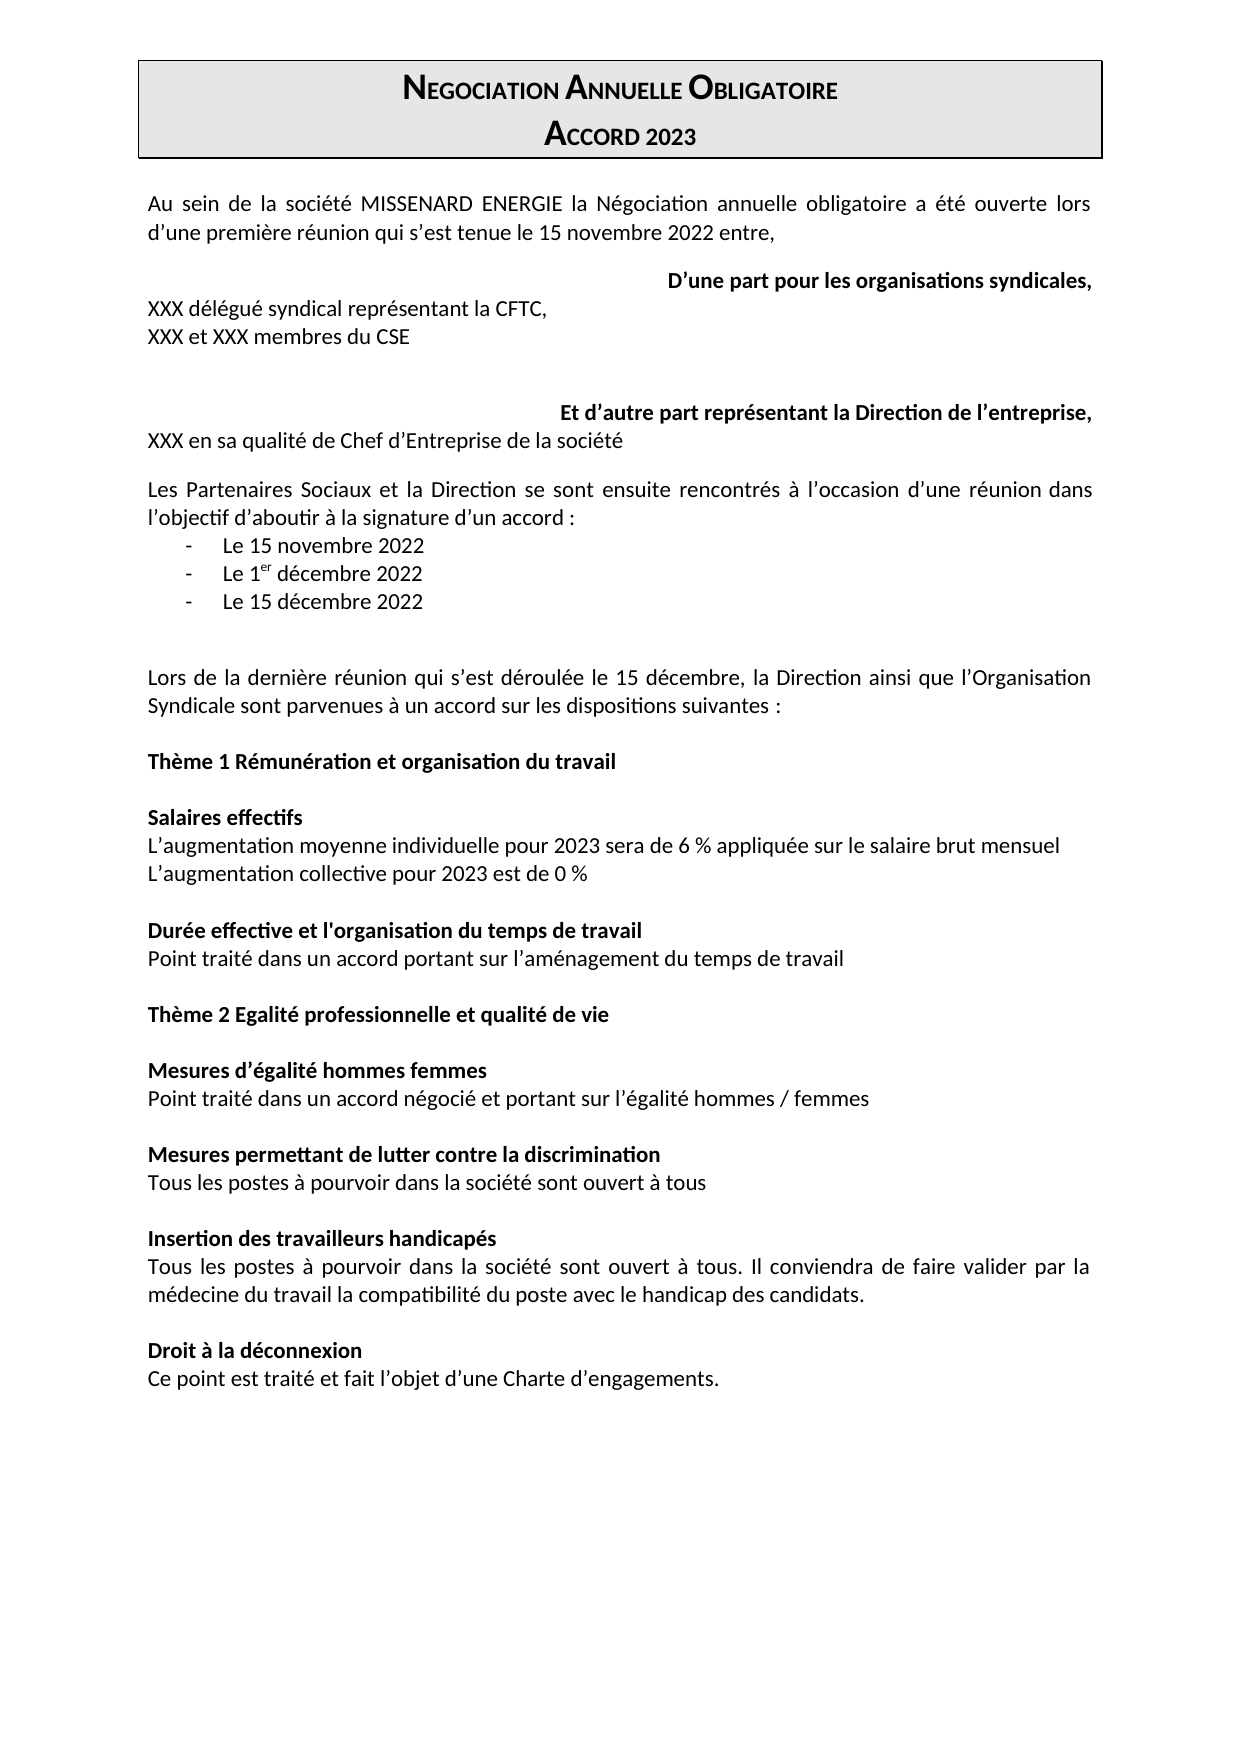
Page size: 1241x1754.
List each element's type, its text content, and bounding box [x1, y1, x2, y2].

text L’augmentation collective pour 2023 est de 0 % [148, 859, 1093, 887]
text Les Partenaires Sociaux et la Direction se sont ensuite rencontrés à l’occasion d’une réunion dans l’objectif d’aboutir à la signature d’un accord : [148, 475, 1093, 531]
list Le 15 novembre 2022 [185, 531, 1093, 559]
list Le 1er décembre 2022 [185, 559, 1093, 587]
text Insertion des travailleurs handicapés [148, 1224, 1093, 1252]
text Mesures permettant de lutter contre la discrimination [148, 1140, 1093, 1168]
text Thème 1 Rémunération et organisation du travail [148, 747, 1093, 775]
text XXX en sa qualité de Chef d’Entreprise de la société [148, 426, 1093, 454]
text Mesures d’égalité hommes femmes [148, 1056, 1093, 1084]
text Thème 2 Egalité professionnelle et qualité de vie [148, 1000, 1093, 1028]
text Tous les postes à pourvoir dans la société sont ouvert à tous [148, 1168, 1093, 1196]
text Et d’autre part représentant la Direction de l’entreprise, [148, 398, 1093, 426]
text D’une part pour les organisations syndicales, [148, 266, 1093, 294]
text XXX et XXX membres du CSE [148, 322, 1093, 350]
text Tous les postes à pourvoir dans la société sont ouvert à tous. Il conviendra de faire valider par la médecine du travail la compatibilité du poste avec le handicap des candidats. [148, 1252, 1093, 1308]
text Point traité dans un accord portant sur l’aménagement du temps de travail [148, 944, 1093, 972]
text ACCORD 2023 [139, 106, 1101, 157]
text Salaires effectifs [148, 803, 1093, 831]
text NEGOCIATION ANNUELLE OBLIGATOIRE [139, 61, 1101, 106]
text L’augmentation moyenne individuelle pour 2023 sera de 6 % appliquée sur le salaire brut mensuel [148, 831, 1093, 859]
list Le 15 décembre 2022 [185, 587, 1093, 615]
text Point traité dans un accord négocié et portant sur l’égalité hommes / femmes [148, 1084, 1093, 1112]
text Lors de la dernière réunion qui s’est déroulée le 15 décembre, la Direction ainsi que l’Organisation Syndicale sont parvenues à un accord sur les dispositions suivantes : [148, 663, 1093, 719]
text Droit à la déconnexion [148, 1336, 1093, 1364]
text Durée effective et l'organisation du temps de travail [148, 916, 1093, 944]
text Ce point est traité et fait l’objet d’une Charte d’engagements. [148, 1364, 1093, 1392]
text XXX délégué syndical représentant la CFTC, [148, 294, 1093, 322]
text Au sein de la société MISSENARD ENERGIE la Négociation annuelle obligatoire a été ouverte lors d’une première réunion qui s’est tenue le 15 novembre 2022 entre, [148, 189, 1093, 246]
